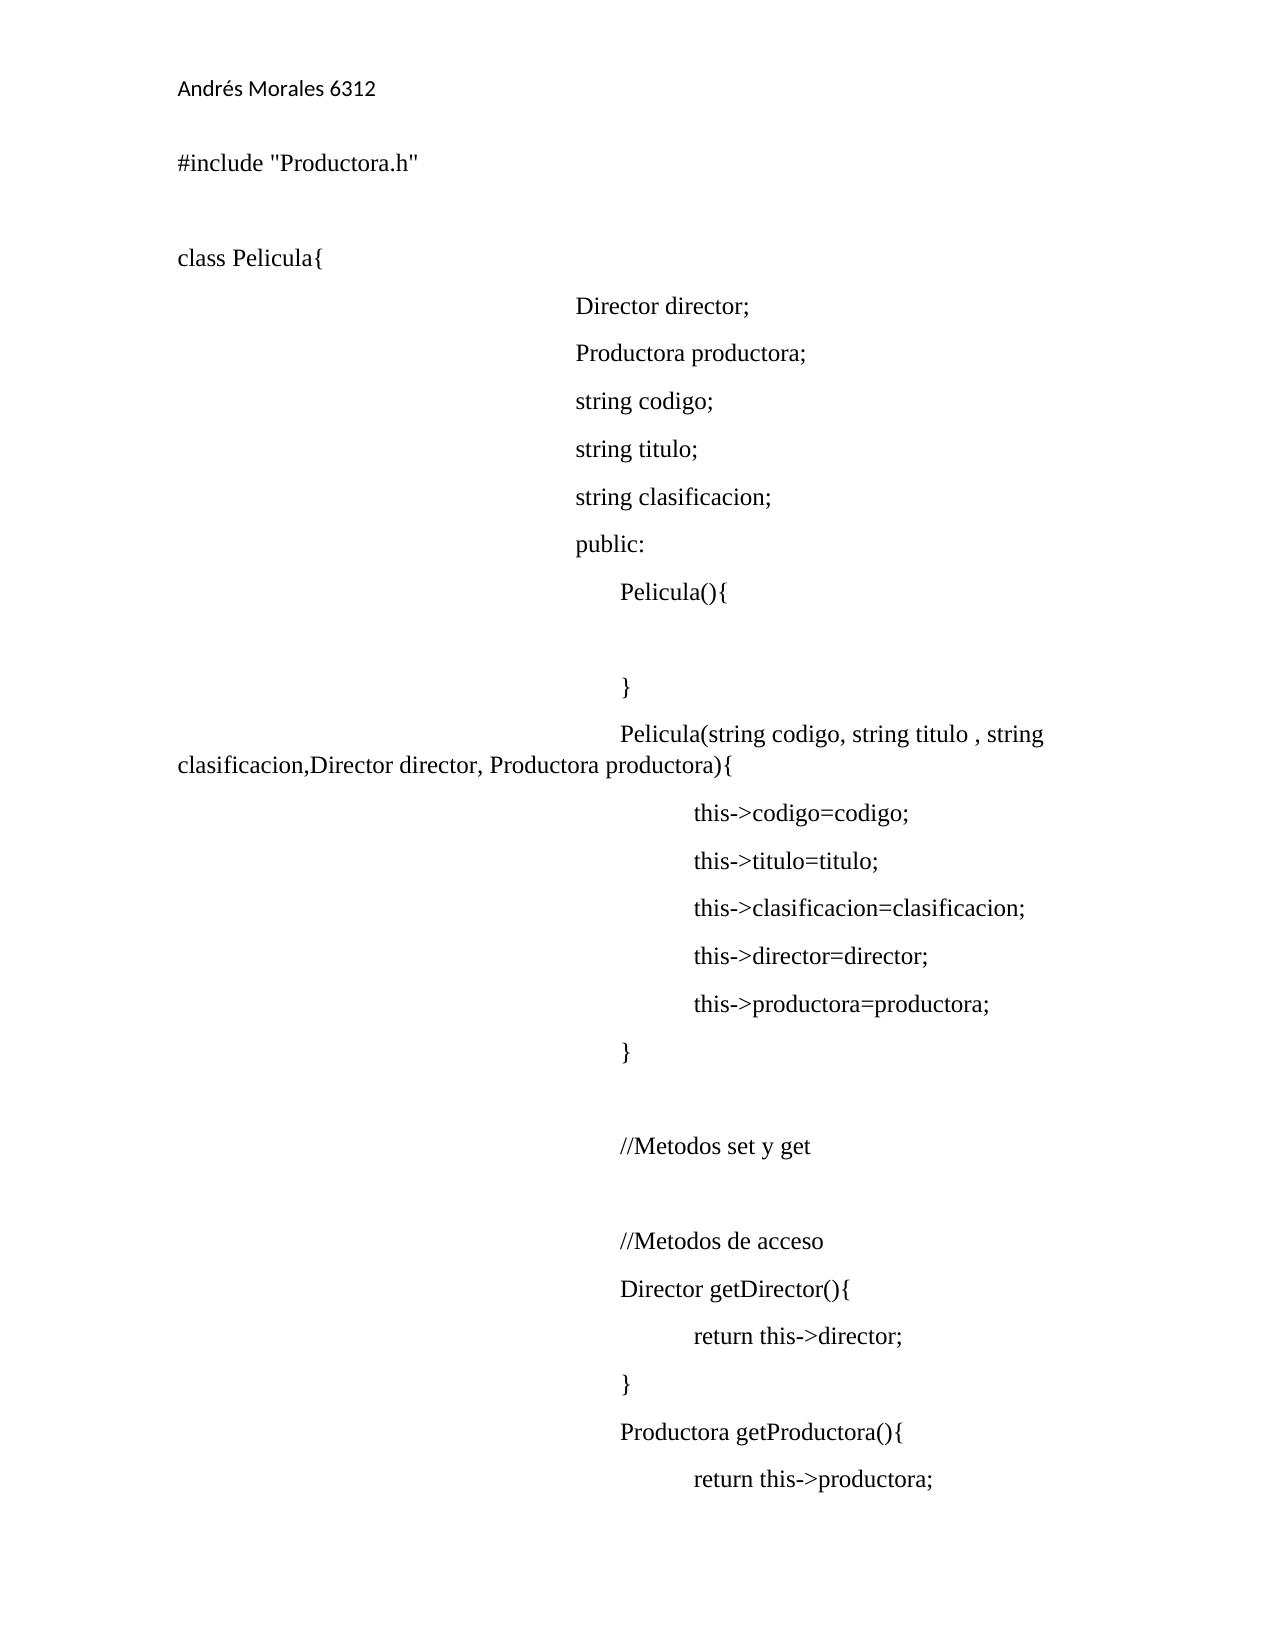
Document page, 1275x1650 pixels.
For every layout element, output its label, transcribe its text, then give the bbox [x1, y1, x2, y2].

text return this->director; [177, 1321, 1098, 1350]
text Productora getProductora(){ [177, 1417, 1098, 1446]
text Director director; [177, 291, 1098, 319]
text string clasificacion; [177, 482, 1098, 510]
text public: [177, 529, 1098, 558]
text string codigo; [177, 386, 1098, 415]
text //Metodos set y get [177, 1131, 1098, 1160]
text string titulo; [177, 434, 1098, 463]
text this->titulo=titulo; [177, 846, 1098, 874]
text //Metodos de acceso [177, 1226, 1098, 1255]
text Productora productora; [177, 338, 1098, 367]
text } [177, 1369, 1098, 1398]
text return this->productora; [177, 1464, 1098, 1493]
text Pelicula(string codigo, string titulo , string clasificacion,Director director, Productora productora){ [177, 719, 1098, 779]
text } [177, 672, 1098, 700]
text Pelicula(){ [177, 577, 1098, 606]
text this->clasificacion=clasificacion; [177, 893, 1098, 922]
text this->codigo=codigo; [177, 798, 1098, 827]
text #include "Productora.h" [177, 148, 1098, 176]
text Director getDirector(){ [177, 1274, 1098, 1302]
text this->director=director; [177, 941, 1098, 970]
text } [177, 1037, 1098, 1065]
text this->productora=productora; [177, 989, 1098, 1018]
text class Pelicula{ [177, 243, 1098, 272]
